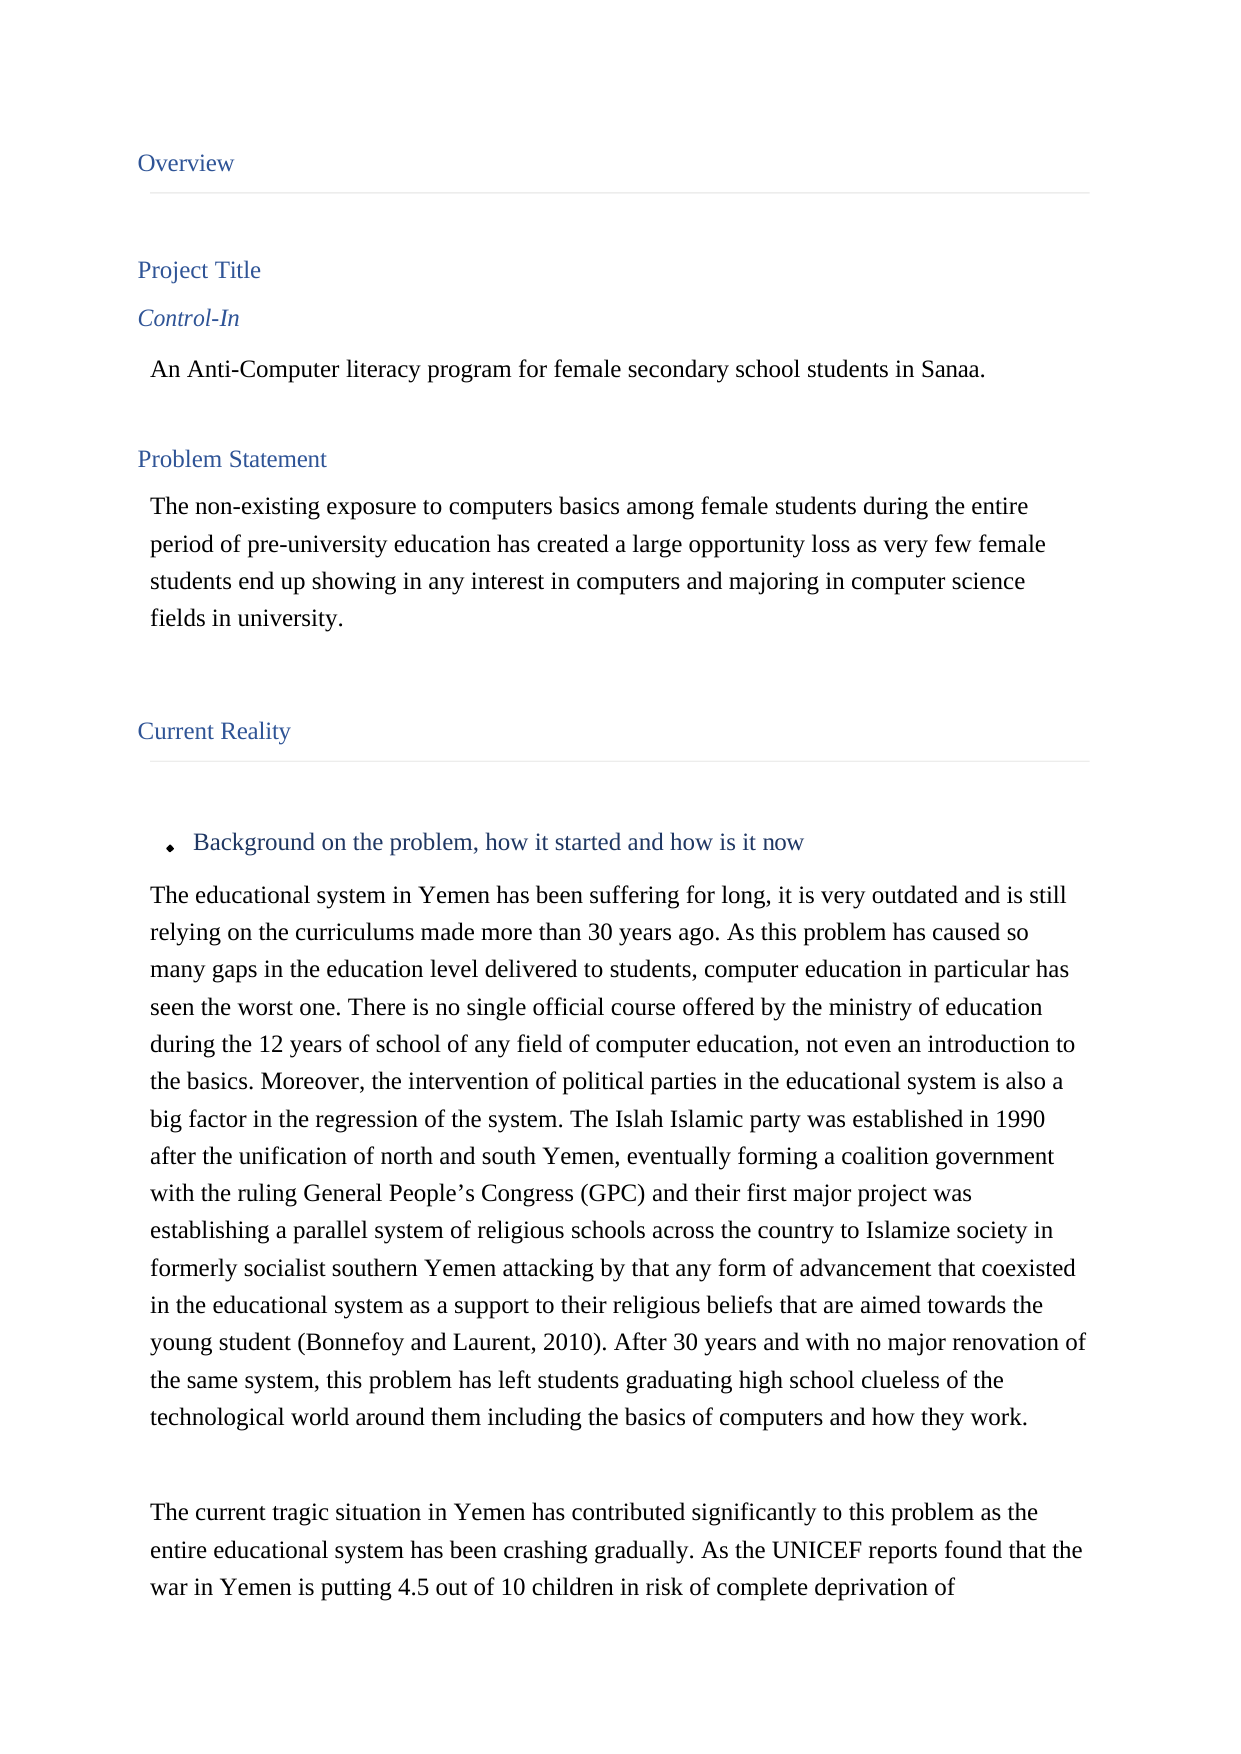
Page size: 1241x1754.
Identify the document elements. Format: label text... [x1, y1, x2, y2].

text The current tragic situation in Yemen has contributed significantly to this problem as the entire educational system has been crashing gradually. As the UNICEF reports found that the war in Yemen is putting 4.5 out of 10 children in risk of complete deprivation of [150, 1497, 1087, 1601]
subtitle Background on the problem, how it started and how is it now [193, 827, 1103, 856]
subtitle Current Reality [137, 716, 1103, 745]
subtitle Overview [137, 148, 1103, 176]
text The non-existing exposure to computers basics among female students during the entire period of pre-university education has created a large opportunity loss as very few female students end up showing in any interest in computers and majoring in computer science fields in university. [150, 491, 1087, 632]
text The educational system in Yemen has been suffering for long, it is very outdated and is still relying on the curriculums made more than 30 years ago. As this problem has caused so many gaps in the education level delivered to students, computer education in particular has seen the worst one. There is no single official course offered by the ministry of education during the 12 years of school of any field of computer education, not even an introduction to the basics. Moreover, the intervention of political parties in the educational system is also a big factor in the regression of the system. The Islah Islamic party was established in 1990 after the unification of north and south Yemen, eventually forming a coalition government with the ruling General People’s Congress (GPC) and their first major project was establishing a parallel system of religious schools across the country to Islamize society in formerly socialist southern Yemen attacking by that any form of advancement that coexisted in the educational system as a support to their religious beliefs that are aimed towards the young student (Bonnefoy and Laurent, 2010). After 30 years and with no major renovation of the same system, this problem has left students graduating high school clueless of the technological world around them including the basics of computers and how they work. [150, 880, 1089, 1431]
subtitle Project Title [137, 256, 1103, 284]
text An Anti-Computer literacy program for female secondary school students in Sanaa. [150, 354, 1103, 383]
subtitle Problem Statement [137, 444, 1103, 473]
subtitle Control-In [137, 303, 1103, 331]
